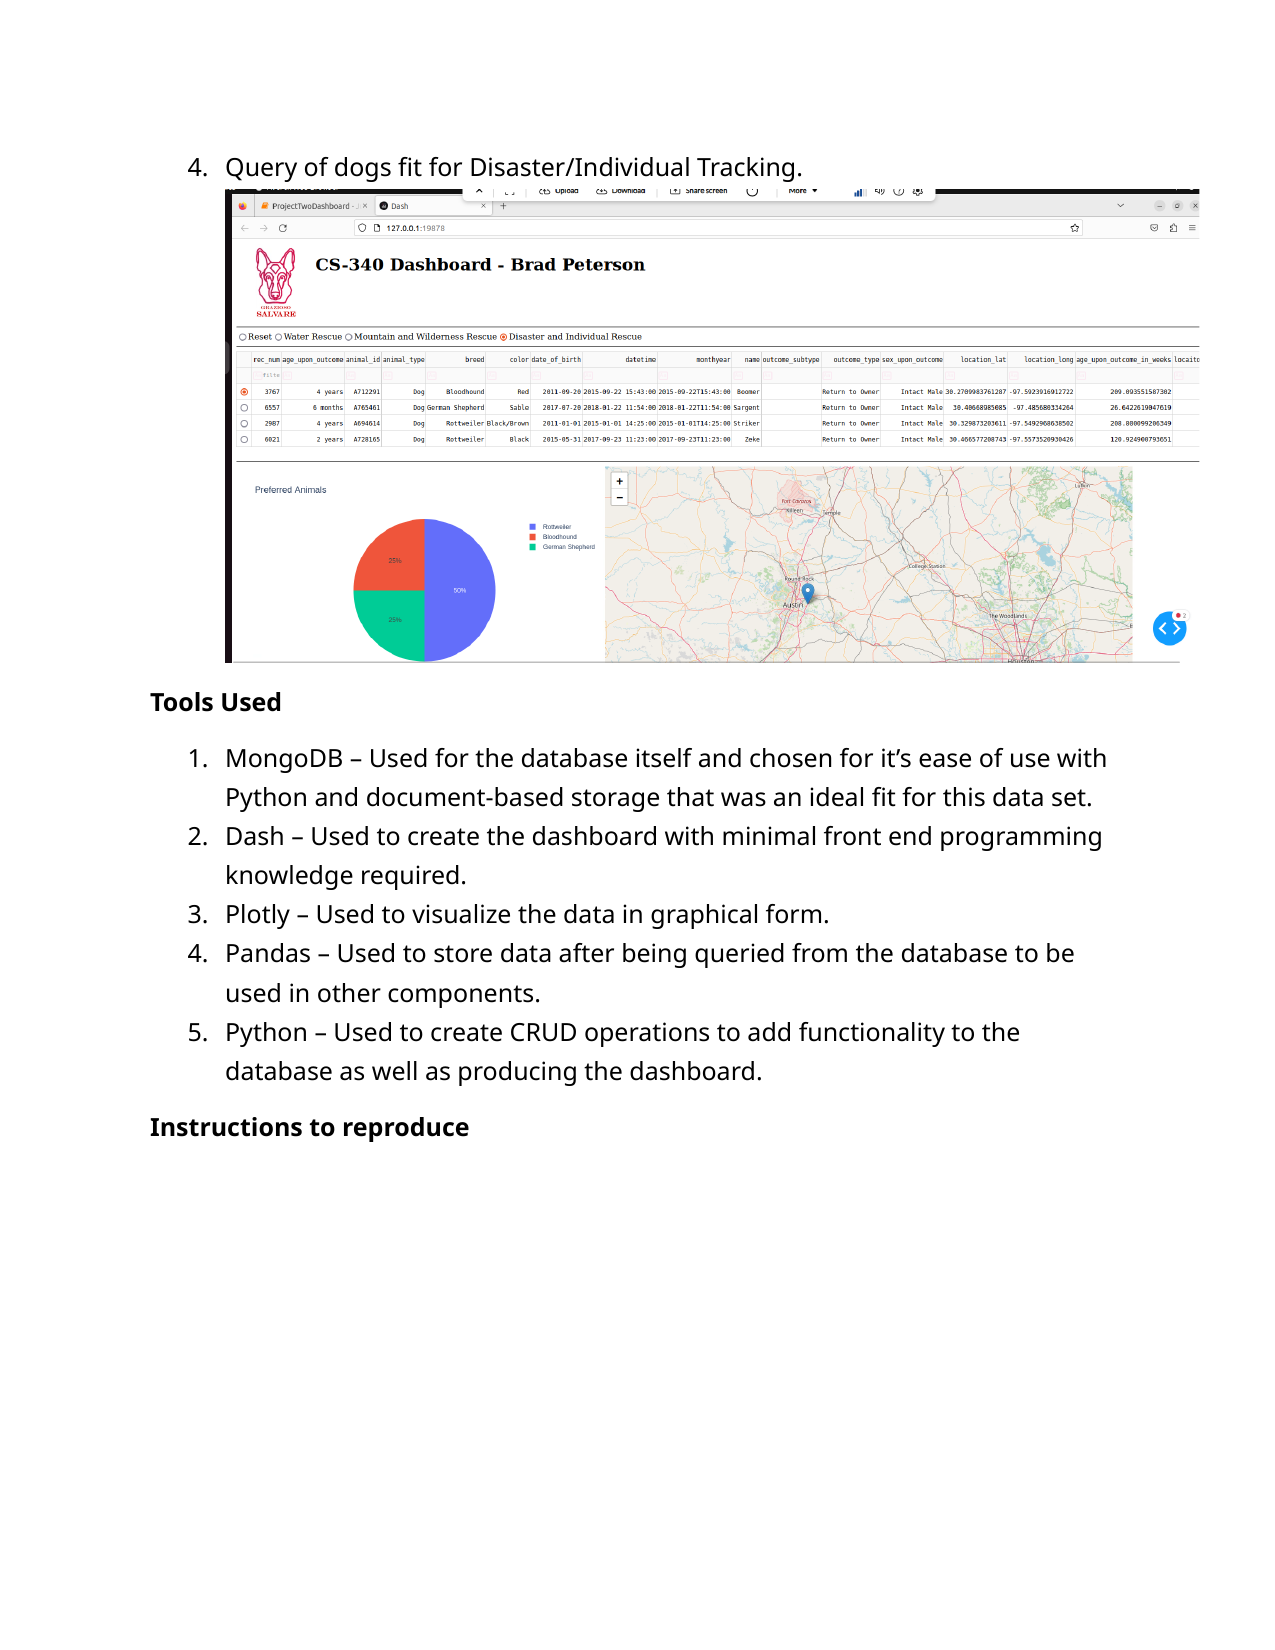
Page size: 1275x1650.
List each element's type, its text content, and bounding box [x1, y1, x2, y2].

list Python – Used to create CRUD operations to add functionality to the database as well as producing the dashboard. [187, 1014, 1125, 1088]
list MongoDB – Used for the database itself and chosen for it’s ease of use with Python and document-based storage that was an ideal fit for this data set. [187, 740, 1125, 813]
text Instructions to reproduce [150, 1109, 1125, 1143]
list Dash – Used to create the dashboard with minimal front end programming knowledge required. [187, 818, 1125, 892]
picture [225, 189, 1200, 663]
text Tools Used [150, 684, 1125, 718]
list Plotly – Used to visualize the data in graphical form. [187, 897, 1125, 931]
list Pandas – Used to store data after being queried from the database to be used in other components. [187, 936, 1125, 1009]
